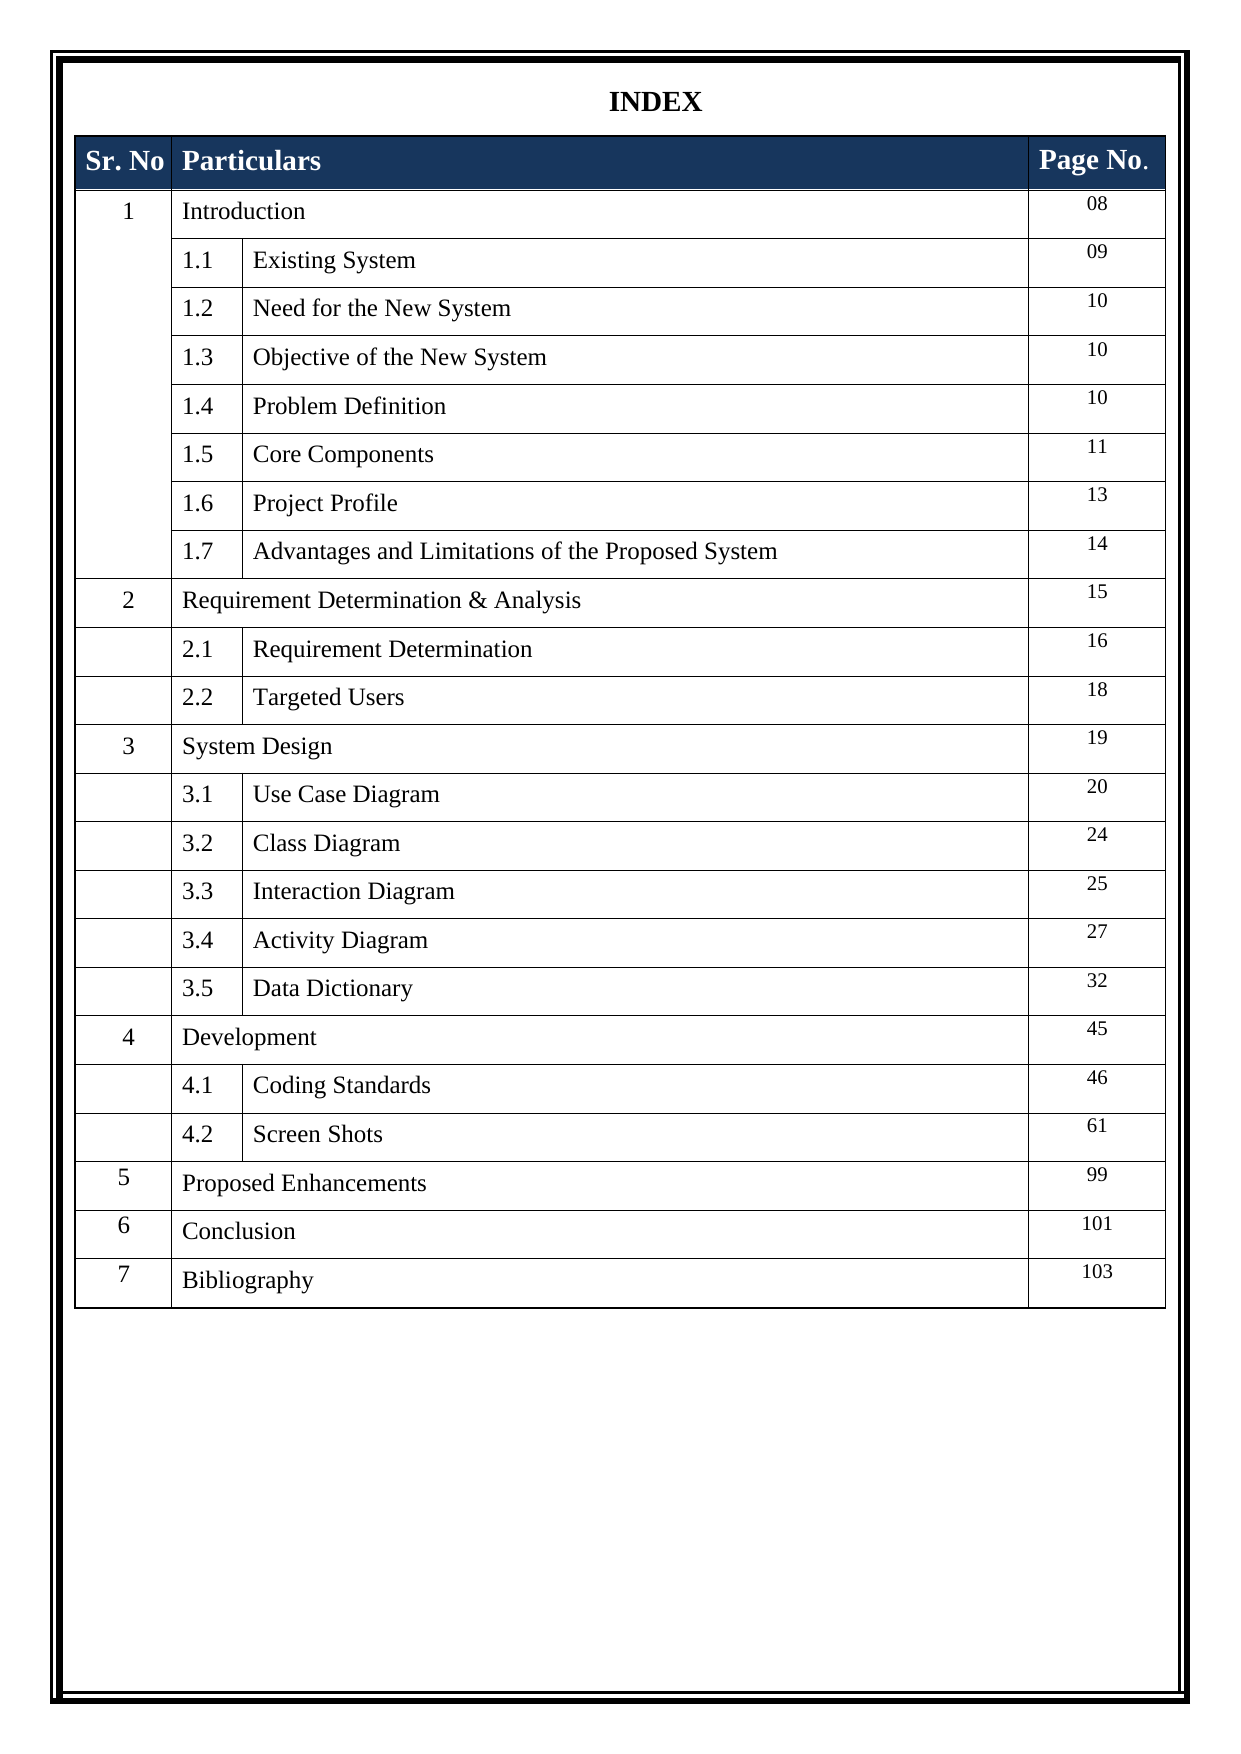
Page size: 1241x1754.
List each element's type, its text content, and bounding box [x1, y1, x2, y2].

text INDEX [146, 84, 1165, 118]
table_cell 15 [1029, 579, 1165, 627]
table_cell 14 [1029, 531, 1165, 578]
table_cell 16 [1029, 628, 1165, 676]
table_cell 101 [1029, 1211, 1165, 1258]
table_cell 4.2 [172, 1114, 242, 1161]
table_cell 10 [1029, 336, 1165, 384]
table_cell [76, 774, 171, 821]
table_cell 20 [1029, 774, 1165, 821]
table_cell Screen Shots [243, 1114, 1028, 1161]
table_cell 1.5 [172, 434, 242, 481]
table_cell 1.3 [172, 336, 242, 384]
table_cell 1 [76, 191, 171, 578]
table_cell [76, 628, 171, 676]
table_cell 103 [1029, 1259, 1165, 1307]
table_cell 32 [1029, 968, 1165, 1015]
table_header Page No. [1029, 137, 1165, 189]
table_cell Proposed Enhancements [172, 1162, 1028, 1209]
table_header Sr. No [76, 137, 171, 189]
table_cell [76, 1114, 171, 1161]
table_cell Interaction Diagram [243, 871, 1028, 918]
table_cell 2.2 [172, 677, 242, 724]
table_cell 2.1 [172, 628, 242, 676]
table_cell Bibliography [172, 1259, 1028, 1307]
table_cell 1.7 [172, 531, 242, 578]
table_cell Core Components [243, 434, 1028, 481]
table_cell [76, 822, 171, 870]
table_cell 2 [76, 579, 171, 627]
table_cell 61 [1029, 1114, 1165, 1161]
table_cell 46 [1029, 1065, 1165, 1112]
table_cell [76, 968, 171, 1015]
table_cell 27 [1029, 919, 1165, 967]
table_cell [76, 677, 171, 724]
table_header Particulars [172, 137, 1028, 189]
table_cell 11 [1029, 434, 1165, 481]
table_cell 99 [1029, 1162, 1165, 1209]
table_cell 1.4 [172, 385, 242, 433]
table_cell Advantages and Limitations of the Proposed System [243, 531, 1028, 578]
table_cell 10 [1029, 385, 1165, 433]
table_cell 4.1 [172, 1065, 242, 1112]
table_cell System Design [172, 725, 1028, 773]
table_cell 08 [1029, 191, 1165, 238]
table_cell Existing System [243, 239, 1028, 287]
table_cell 45 [1029, 1016, 1165, 1064]
table_cell Development [172, 1016, 1028, 1064]
table_cell 3.4 [172, 919, 242, 967]
table_cell Conclusion [172, 1211, 1028, 1258]
table_cell Requirement Determination [243, 628, 1028, 676]
table_cell [76, 1065, 171, 1112]
table_cell 10 [1029, 288, 1165, 335]
table_cell [76, 919, 171, 967]
table_cell 25 [1029, 871, 1165, 918]
table_cell Targeted Users [243, 677, 1028, 724]
table_cell 13 [1029, 482, 1165, 530]
table_cell 19 [1029, 725, 1165, 773]
table_cell 7 [76, 1259, 171, 1307]
table_cell Project Profile [243, 482, 1028, 530]
table_cell 1.6 [172, 482, 242, 530]
table_cell 1.1 [172, 239, 242, 287]
table_cell 6 [76, 1211, 171, 1258]
table_cell 5 [76, 1162, 171, 1209]
table_cell 18 [1029, 677, 1165, 724]
table_cell 4 [76, 1016, 171, 1064]
table_cell [76, 871, 171, 918]
table_cell Requirement Determination & Analysis [172, 579, 1028, 627]
table_cell 3 [76, 725, 171, 773]
table_cell Objective of the New System [243, 336, 1028, 384]
table_cell 1.2 [172, 288, 242, 335]
table_cell 09 [1029, 239, 1165, 287]
table_cell Need for the New System [243, 288, 1028, 335]
table_cell 3.5 [172, 968, 242, 1015]
table_cell 3.2 [172, 822, 242, 870]
table_cell Use Case Diagram [243, 774, 1028, 821]
table_cell Data Dictionary [243, 968, 1028, 1015]
table_cell Introduction [172, 191, 1028, 238]
table_cell Class Diagram [243, 822, 1028, 870]
table_cell 3.3 [172, 871, 242, 918]
table_cell Coding Standards [243, 1065, 1028, 1112]
table_cell Activity Diagram [243, 919, 1028, 967]
table_cell Problem Definition [243, 385, 1028, 433]
table_cell 24 [1029, 822, 1165, 870]
table_cell 3.1 [172, 774, 242, 821]
